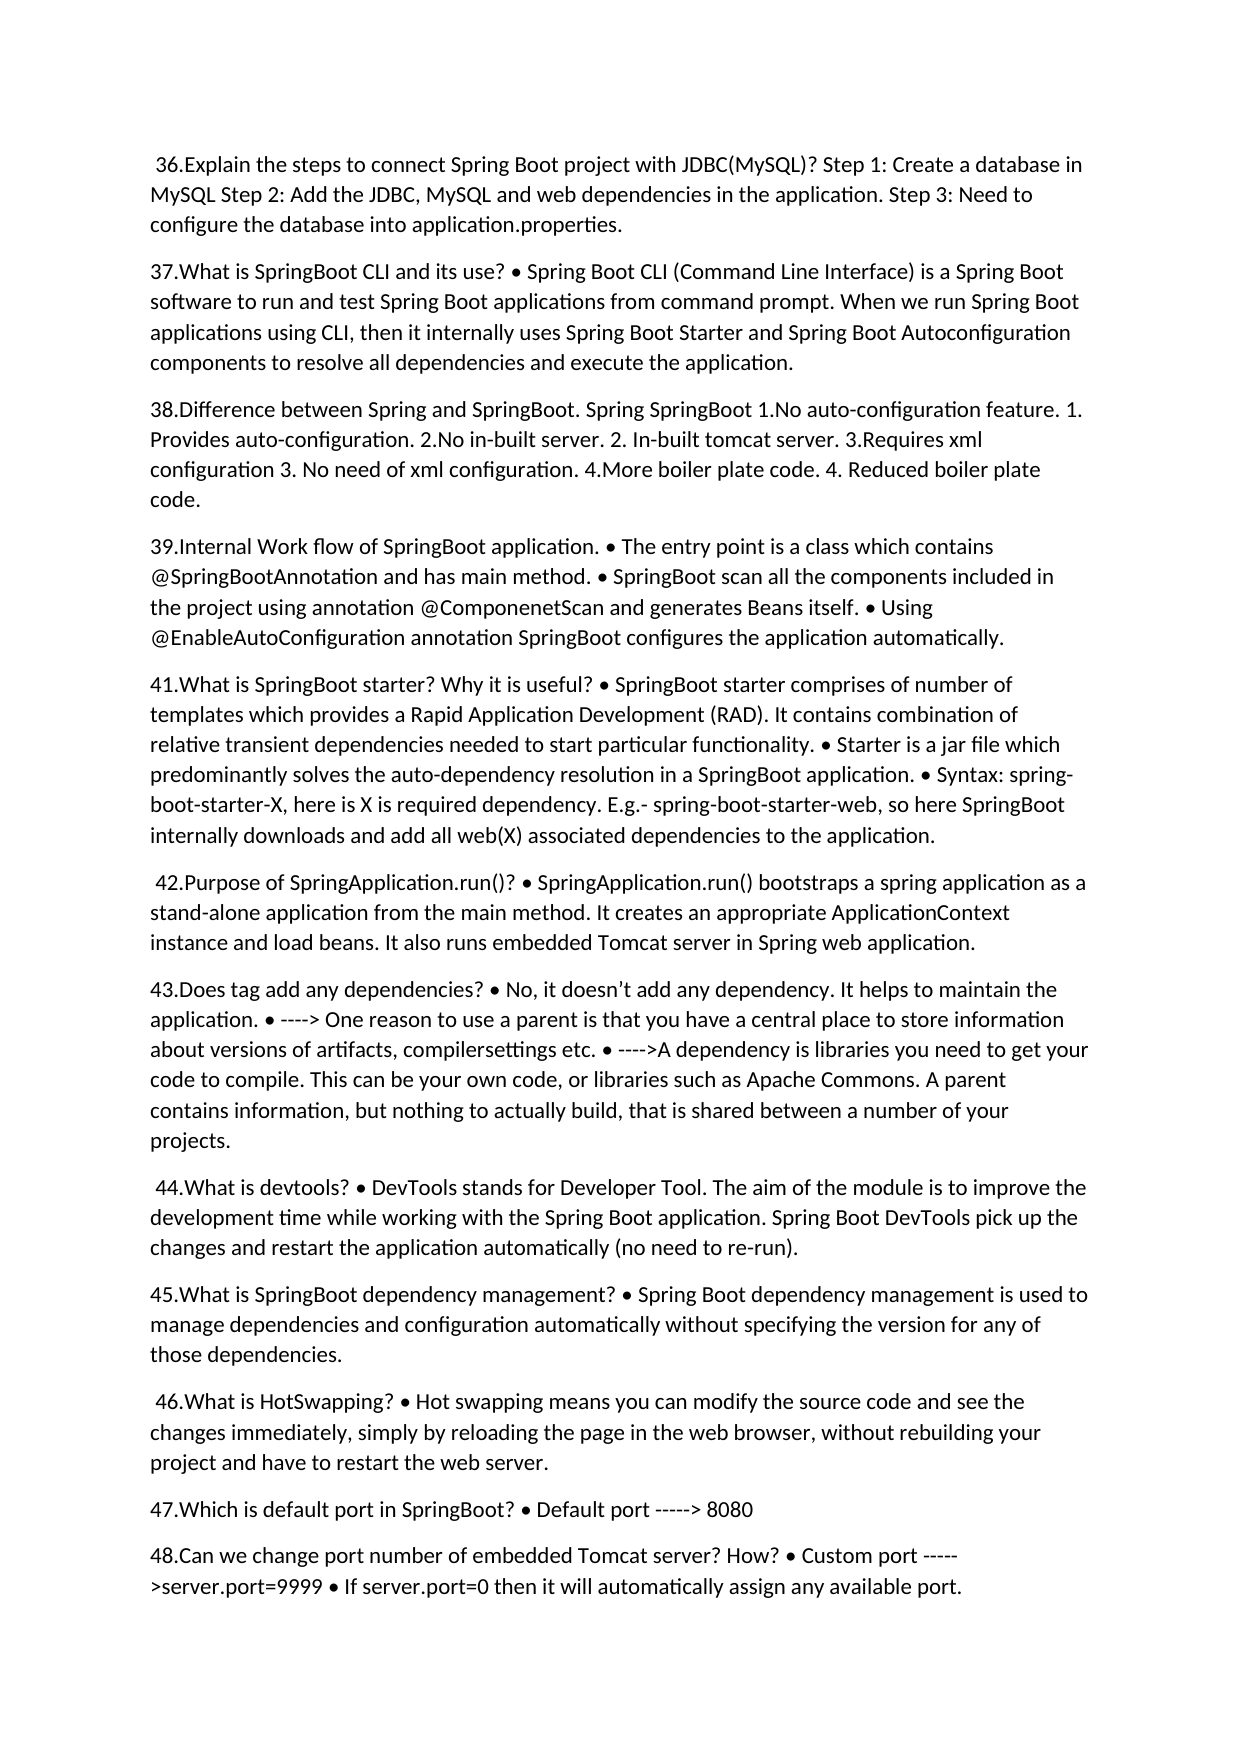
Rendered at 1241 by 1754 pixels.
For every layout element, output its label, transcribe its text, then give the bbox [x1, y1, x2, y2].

text 37.What is SpringBoot CLI and its use? • Spring Boot CLI (Command Line Interface) is a Spring Boot software to run and test Spring Boot applications from command prompt. When we run Spring Boot applications using CLI, then it internally uses Spring Boot Starter and Spring Boot Autoconfiguration components to resolve all dependencies and execute the application. [150, 257, 1090, 376]
text 41.What is SpringBoot starter? Why it is useful? • SpringBoot starter comprises of number of templates which provides a Rapid Application Development (RAD). It contains combination of relative transient dependencies needed to start particular functionality. • Starter is a jar file which predominantly solves the auto-dependency resolution in a SpringBoot application. • Syntax: spring-boot-starter-X, here is X is required dependency. E.g.- spring-boot-starter-web, so here SpringBoot internally downloads and add all web(X) associated dependencies to the application. [150, 670, 1090, 849]
text 47.Which is default port in SpringBoot? • Default port -----> 8080 [150, 1495, 1090, 1523]
text 38.Difference between Spring and SpringBoot. Spring SpringBoot 1.No auto-configuration feature. 1. Provides auto-configuration. 2.No in-built server. 2. In-built tomcat server. 3.Requires xml configuration 3. No need of xml configuration. 4.More boiler plate code. 4. Reduced boiler plate code. [150, 395, 1090, 513]
text 48.Can we change port number of embedded Tomcat server? How? • Custom port ----->server.port=9999 • If server.port=0 then it will automatically assign any available port. [150, 1542, 1090, 1600]
text 44.What is devtools? • DevTools stands for Developer Tool. The aim of the module is to improve the development time while working with the Spring Boot application. Spring Boot DevTools pick up the changes and restart the application automatically (no need to re-run). [150, 1173, 1090, 1261]
text 46.What is HotSwapping? • Hot swapping means you can modify the source code and see the changes immediately, simply by reloading the page in the web browser, without rebuilding your project and have to restart the web server. [150, 1387, 1090, 1476]
text 42.Purpose of SpringApplication.run()? • SpringApplication.run() bootstraps a spring application as a stand-alone application from the main method. It creates an appropriate ApplicationContext instance and load beans. It also runs embedded Tomcat server in Spring web application. [150, 868, 1090, 956]
text 36.Explain the steps to connect Spring Boot project with JDBC(MySQL)? Step 1: Create a database in MySQL Step 2: Add the JDBC, MySQL and web dependencies in the application. Step 3: Need to configure the database into application.properties. [150, 150, 1090, 238]
text 43.Does tag add any dependencies? • No, it doesn’t add any dependency. It helps to maintain the application. • ----> One reason to use a parent is that you have a central place to store information about versions of artifacts, compilersettings etc. • ---->A dependency is libraries you need to get your code to compile. This can be your own code, or libraries such as Apache Commons. A parent contains information, but nothing to actually build, that is shared between a number of your projects. [150, 975, 1090, 1154]
text 45.What is SpringBoot dependency management? • Spring Boot dependency management is used to manage dependencies and configuration automatically without specifying the version for any of those dependencies. [150, 1280, 1090, 1369]
text 39.Internal Work flow of SpringBoot application. • The entry point is a class which contains @SpringBootAnnotation and has main method. • SpringBoot scan all the components included in the project using annotation @ComponenetScan and generates Beans itself. • Using @EnableAutoConfiguration annotation SpringBoot configures the application automatically. [150, 532, 1090, 651]
